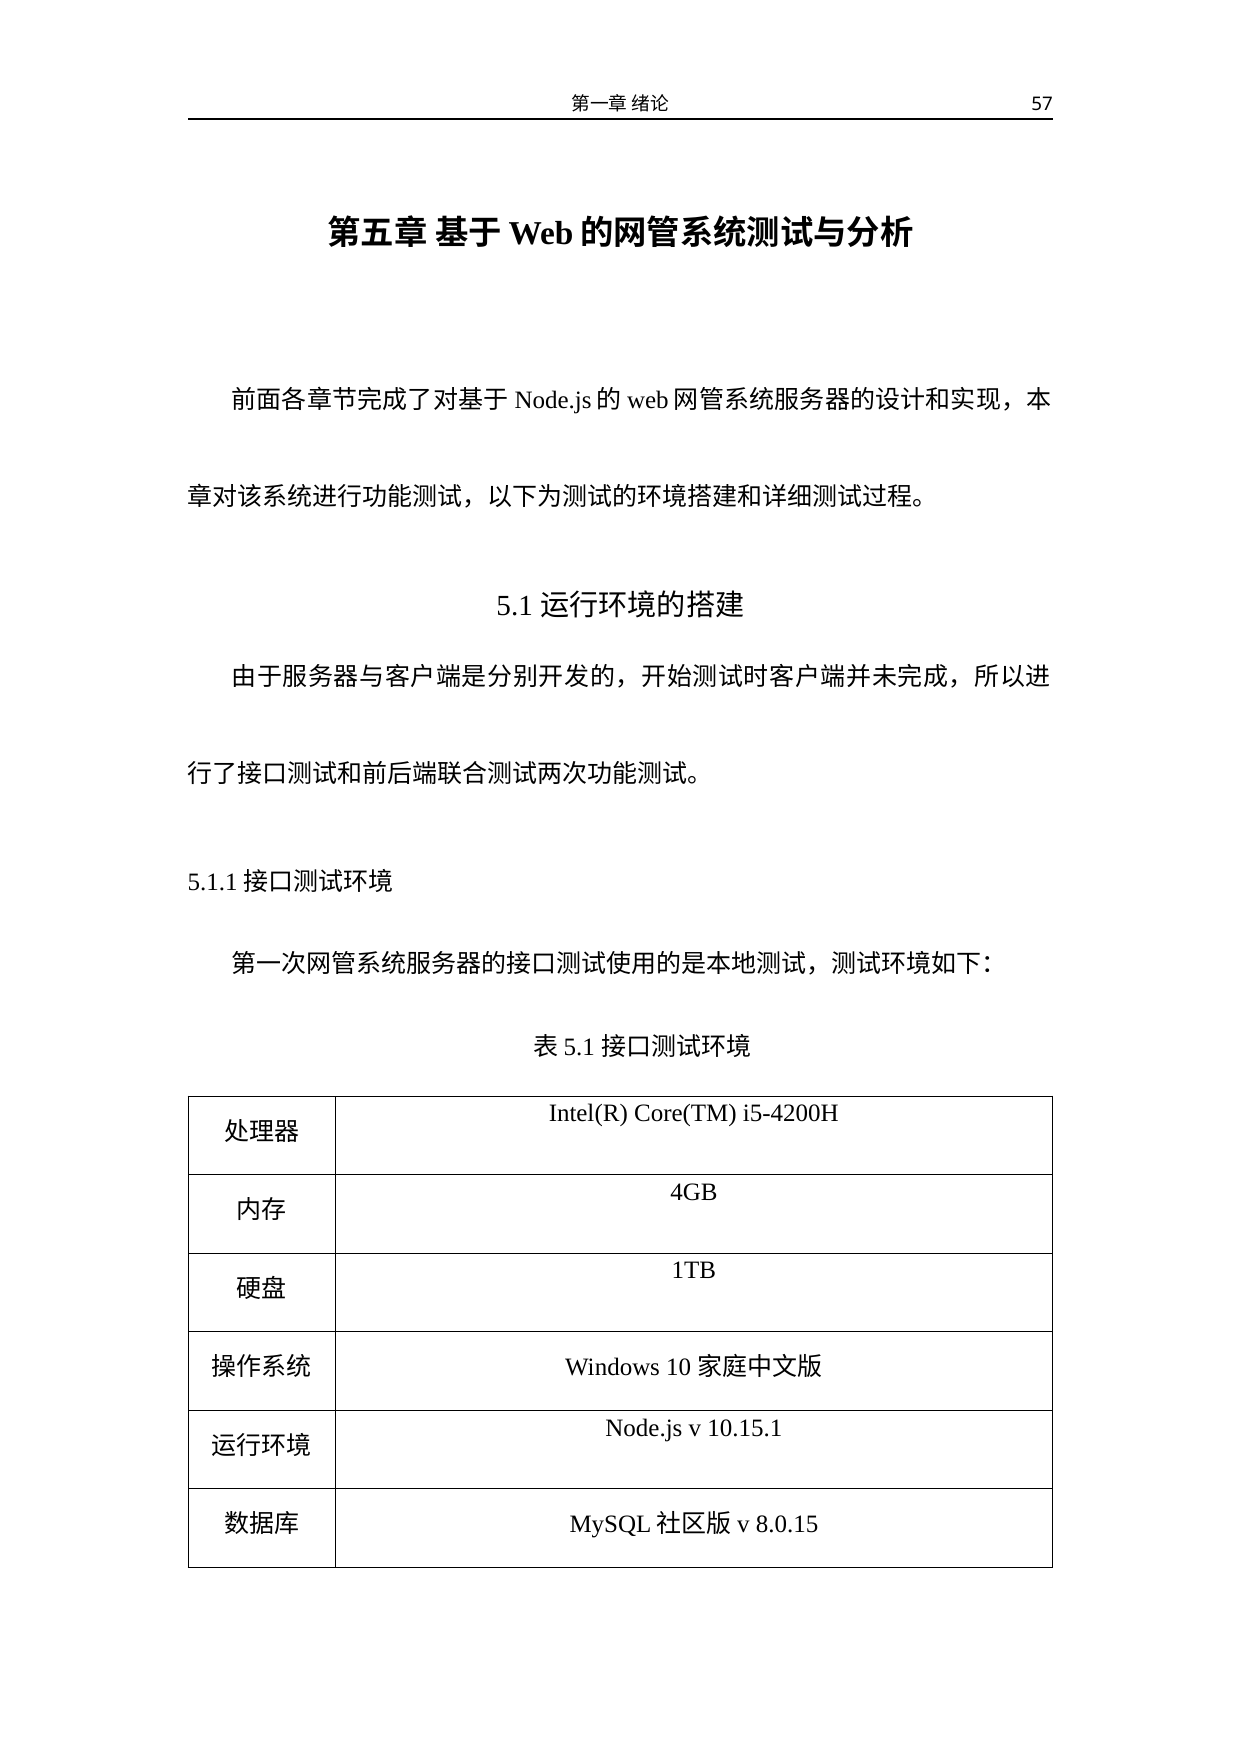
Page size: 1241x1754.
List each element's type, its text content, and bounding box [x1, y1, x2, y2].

table_cell Windows 10 家庭中文版 [336, 1332, 1052, 1410]
subtitle 第五章 基于Web的网管系统测试与分析 [187, 197, 1053, 262]
text 表5.1 接口测试环境 [187, 1012, 1053, 1077]
table_cell 运行环境 [189, 1411, 335, 1488]
table_cell 4GB [336, 1175, 1052, 1253]
table_cell 1TB [336, 1254, 1052, 1331]
table_cell Node.js v 10.15.1 [336, 1411, 1052, 1488]
table_cell 内存 [189, 1175, 335, 1253]
table_cell MySQL社区版 v 8.0.15 [336, 1489, 1052, 1567]
text 前面各章节完成了对基于Node.js的web网管系统服务器的设计和实现，本章对该系统进行功能测试，以下为测试的环境搭建和详细测试过程。 [187, 365, 1053, 527]
table_cell 数据库 [189, 1489, 335, 1567]
table_header Intel(R) Core(TM) i5-4200H [336, 1097, 1052, 1174]
text 第一次网管系统服务器的接口测试使用的是本地测试，测试环境如下： [187, 929, 1053, 994]
subtitle 5.1.1 接口测试环境 [187, 847, 1053, 912]
table_cell 硬盘 [189, 1254, 335, 1331]
table_header 处理器 [189, 1097, 335, 1174]
table_cell 操作系统 [189, 1332, 335, 1410]
title 5.1 运行环境的搭建 [187, 570, 1053, 635]
text 由于服务器与客户端是分别开发的，开始测试时客户端并未完成，所以进行了接口测试和前后端联合测试两次功能测试。 [187, 642, 1053, 804]
